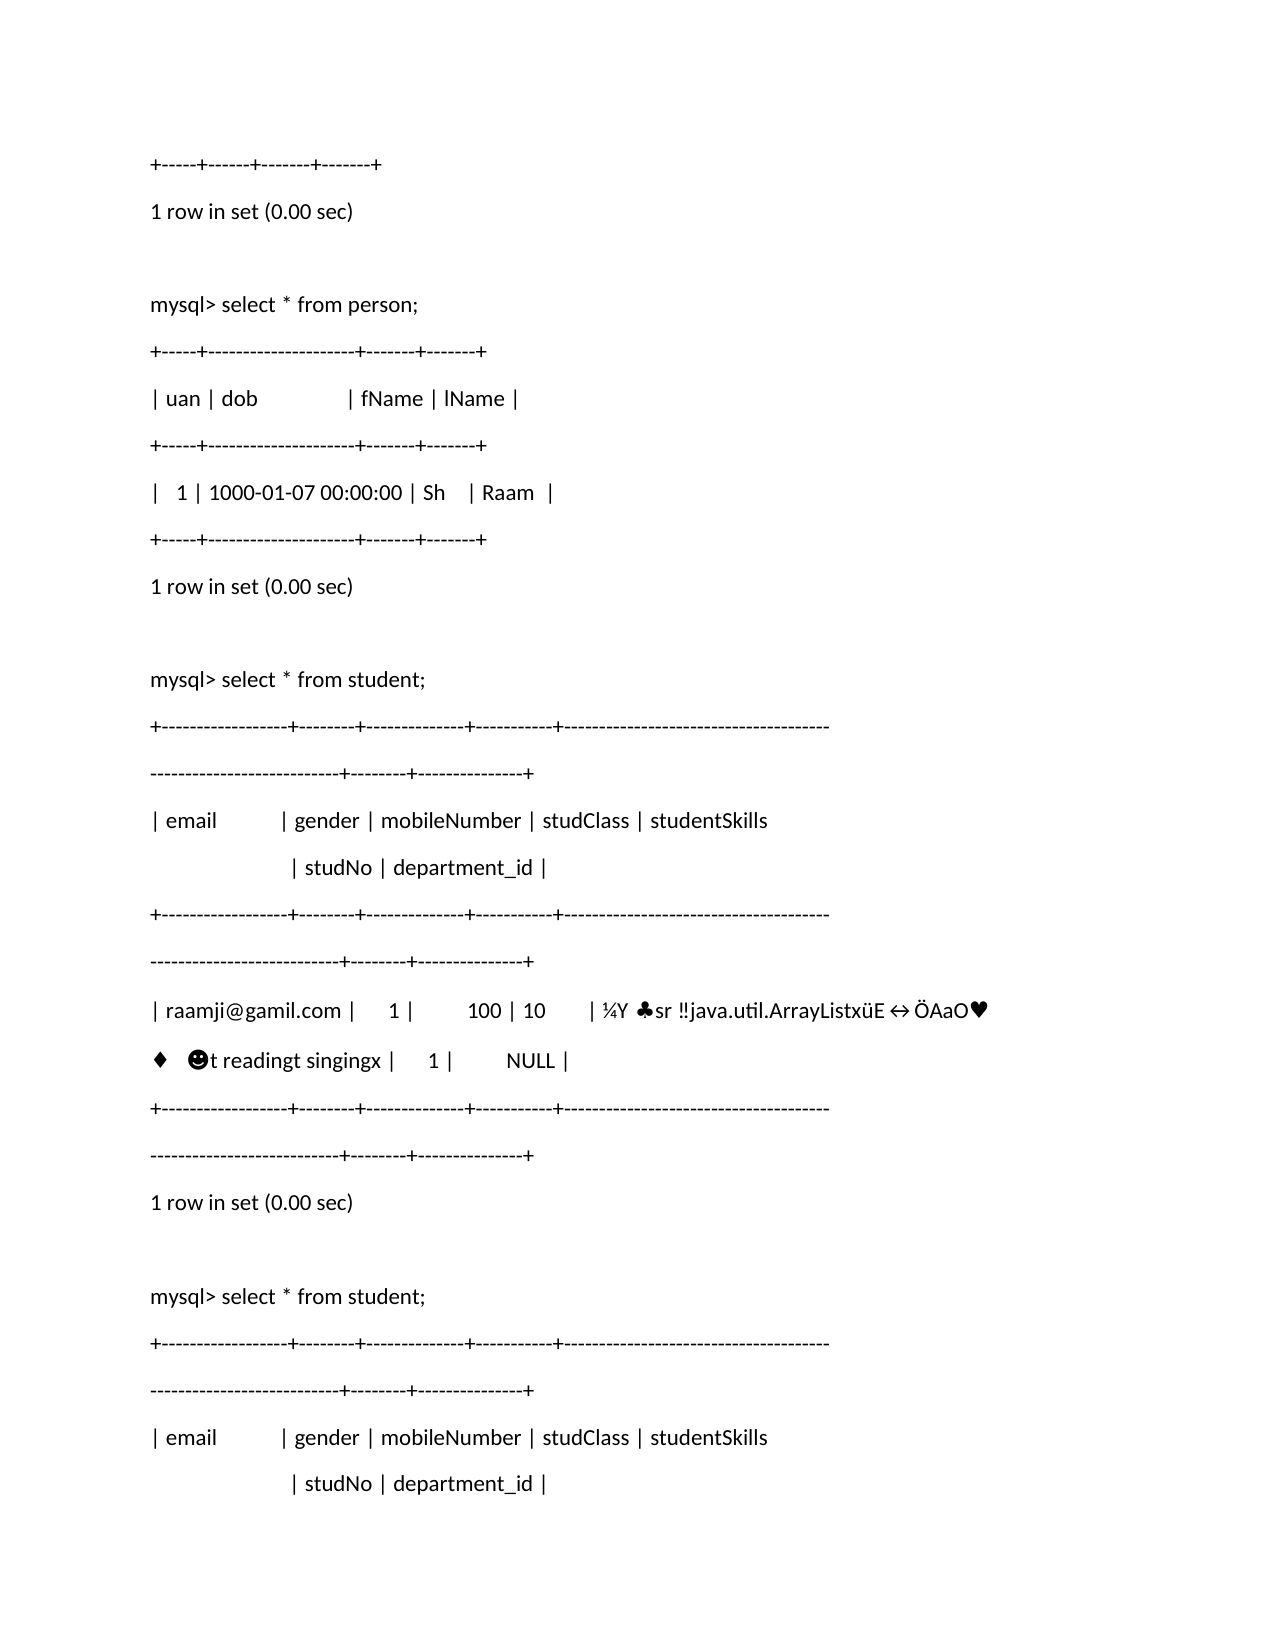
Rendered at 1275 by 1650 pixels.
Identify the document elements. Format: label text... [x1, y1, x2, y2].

text +------------------+--------+--------------+-----------+-------------------------------------- [150, 1094, 1125, 1123]
text 1 row in set (0.00 sec) [150, 197, 1125, 225]
text | studNo | department_id | [150, 853, 1125, 881]
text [150, 1376, 1125, 1404]
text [150, 1329, 1125, 1357]
text +------------------+--------+--------------+-----------+-------------------------------------- [150, 712, 1125, 741]
text +------------------+--------+--------------+-----------+-------------------------------------- [150, 900, 1125, 928]
text mysql> select * from person; [150, 291, 1125, 319]
text ---------------------------+--------+---------------+ [150, 1141, 1125, 1169]
text mysql> select * from student; [150, 666, 1125, 694]
text ♦ ☻t readingt singingx | 1 | NULL | [150, 1044, 1125, 1075]
text | raamji@gamil.com | 1 | 100 | 10 | ¼Y ♣sr ‼java.util.ArrayListxüE↔ÖAaO♥ [150, 994, 1125, 1025]
text +-----+------+-------+-------+ [150, 150, 1125, 178]
text mysql> select * from student; [150, 1282, 1125, 1310]
text | studNo | department_id | [150, 1469, 1125, 1498]
text ---------------------------+--------+---------------+ [150, 947, 1125, 975]
text +-----+---------------------+-------+-------+ [150, 431, 1125, 459]
text | 1 | 1000-01-07 00:00:00 | Sh | Raam | [150, 478, 1125, 506]
text +-----+---------------------+-------+-------+ [150, 525, 1125, 553]
text ---------------------------+--------+---------------+ [150, 759, 1125, 787]
text 1 row in set (0.00 sec) [150, 1188, 1125, 1216]
text | email | gender | mobileNumber | studClass | studentSkills [150, 1423, 1125, 1451]
text 1 row in set (0.00 sec) [150, 572, 1125, 600]
text | uan | dob | fName | lName | [150, 384, 1125, 412]
text | email | gender | mobileNumber | studClass | studentSkills [150, 806, 1125, 834]
text +-----+---------------------+-------+-------+ [150, 337, 1125, 366]
